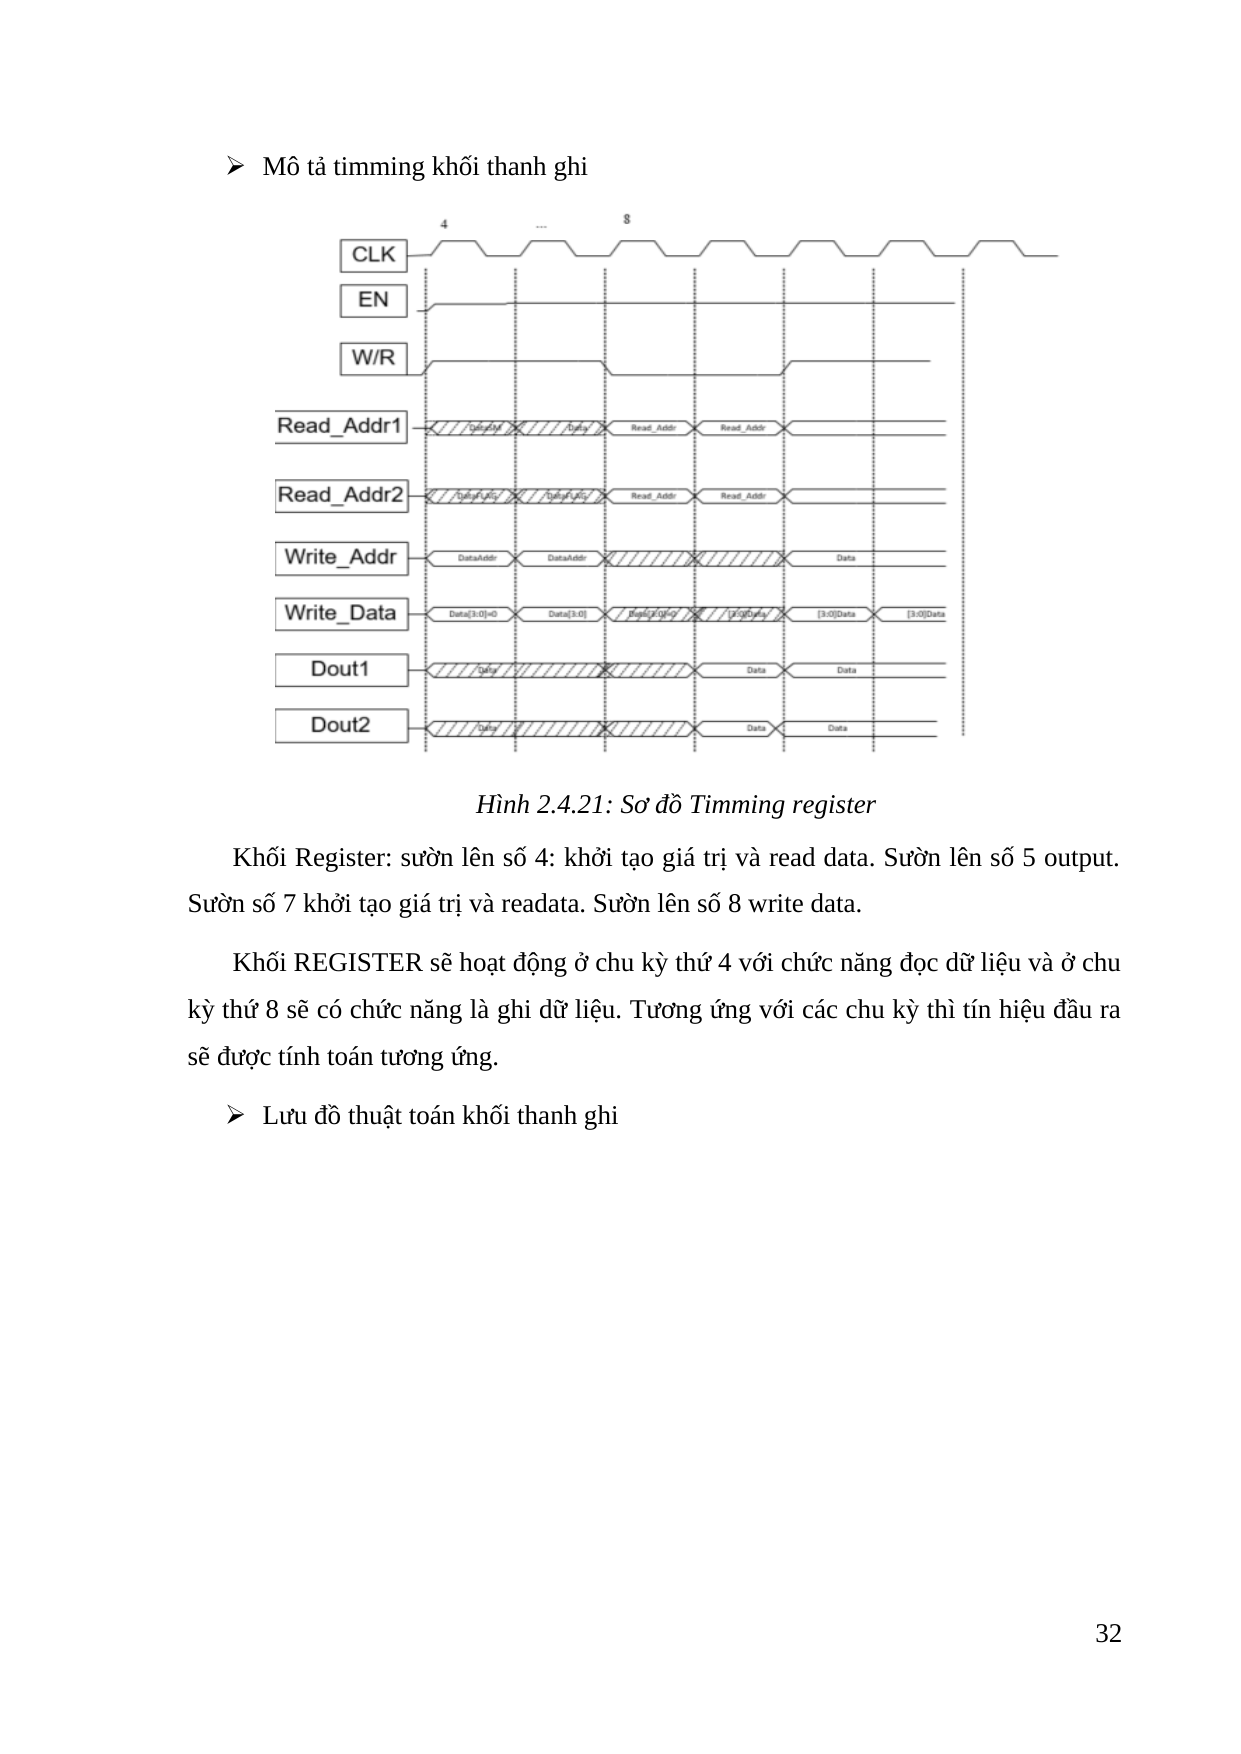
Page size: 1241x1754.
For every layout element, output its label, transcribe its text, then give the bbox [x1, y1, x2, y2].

text Khối Register: sườn lên số 4: khởi tạo giá trị và read data. Sườn lên số 5 output. Sườn số 7 khởi tạo giá trị và readata. Sườn lên số 8 write data. [187, 841, 1122, 918]
list Mô tả timming khối thanh ghi [225, 150, 1122, 181]
list Lưu đồ thuật toán khối thanh ghi [225, 1099, 1122, 1130]
text Khối REGISTER sẽ hoạt động ở chu kỳ thứ 4 với chức năng đọc dữ liệu và ở chu kỳ thứ 8 sẽ có chức năng là ghi dữ liệu. Tương ứng với các chu kỳ thì tín hiệu đầu ra sẽ được tính toán tương ứng. [187, 946, 1122, 1071]
